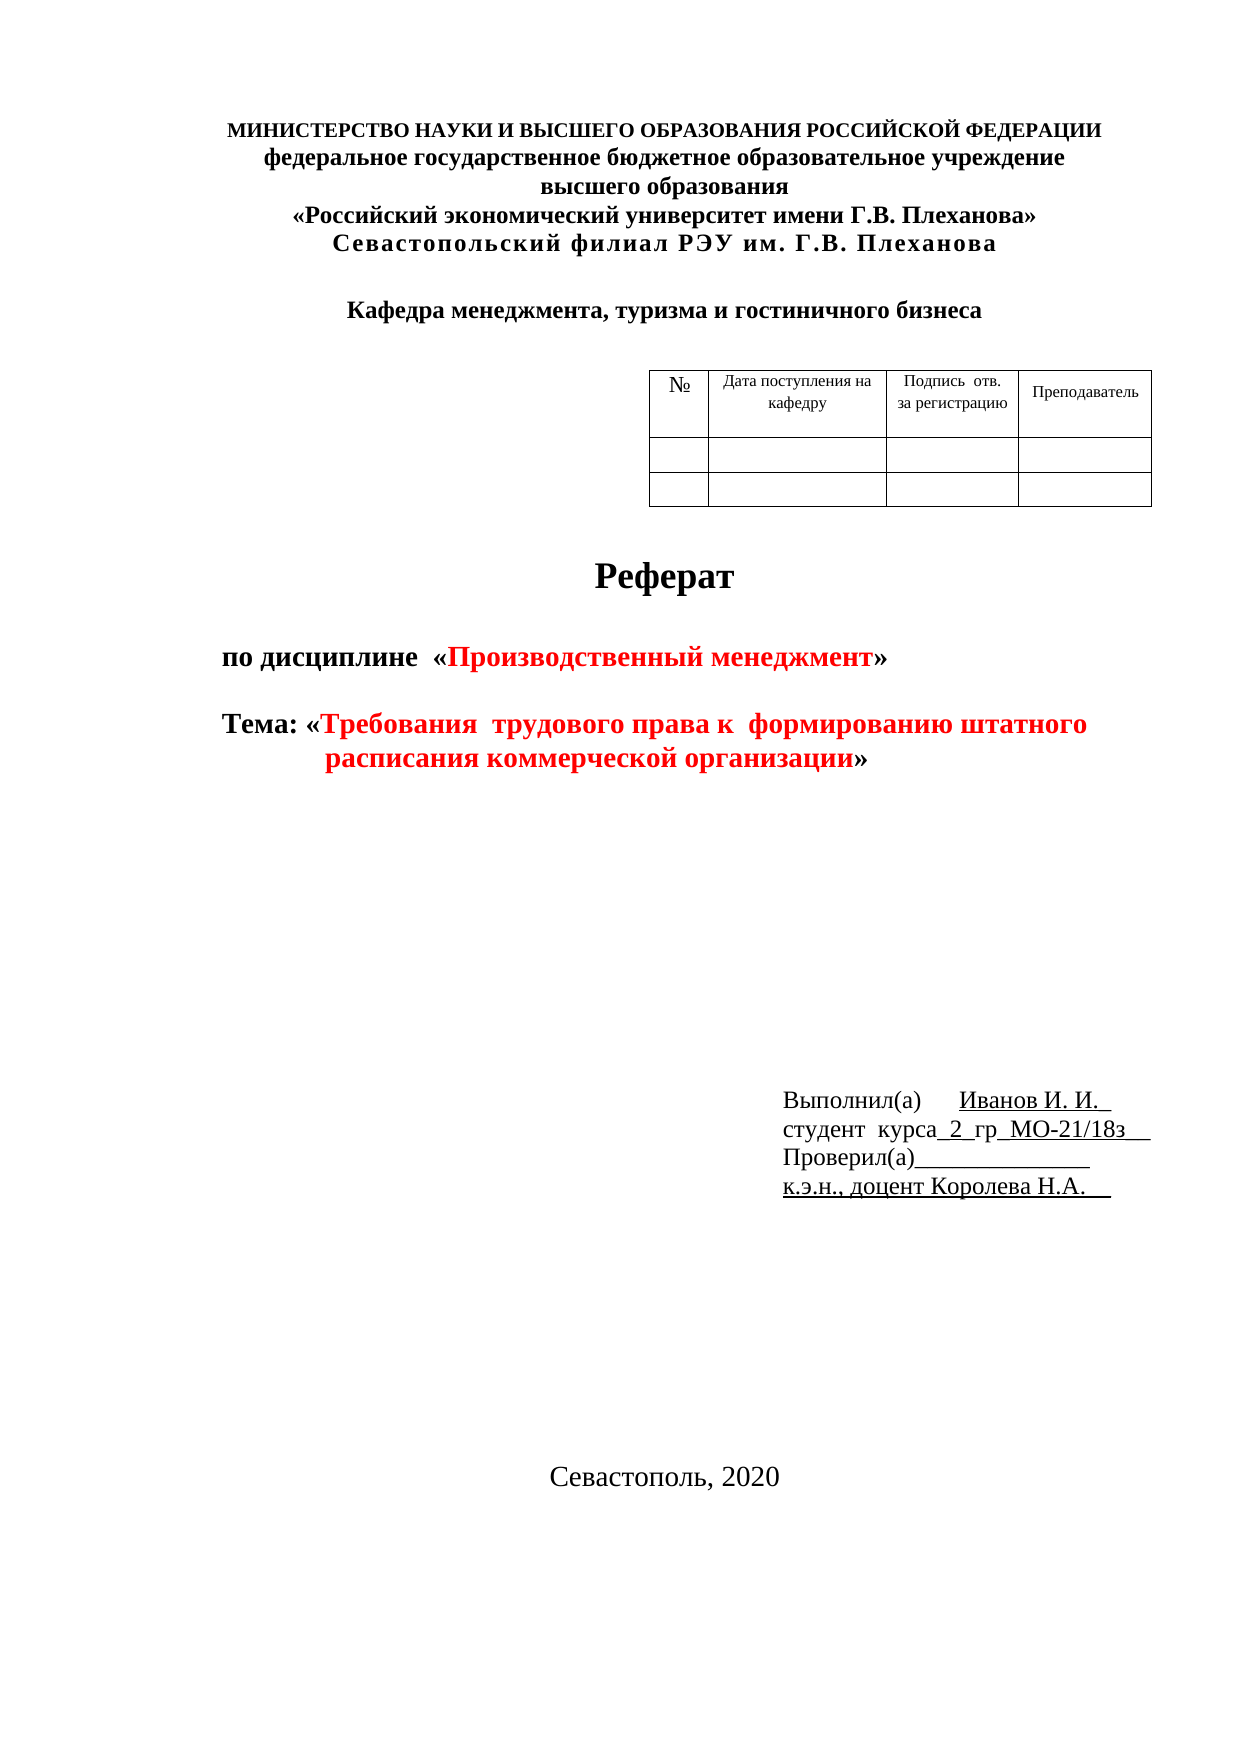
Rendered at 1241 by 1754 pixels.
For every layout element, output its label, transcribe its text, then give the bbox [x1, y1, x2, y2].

table_header Преподаватель [1019, 371, 1151, 437]
text федеральное государственное бюджетное образовательное учреждение [177, 142, 1152, 171]
text Кафедра менеджмента, туризма и гостиничного бизнеса [177, 296, 1152, 324]
table_header № [650, 371, 708, 437]
text «Российский экономический университет имени Г.В. Плеханова» [177, 200, 1152, 228]
table_cell [1019, 438, 1151, 472]
text к.э.н., доцент Королева Н.А.__ [783, 1171, 1152, 1200]
text Проверил(а)______________ [783, 1142, 1152, 1171]
table_cell [887, 438, 1018, 472]
table_cell [709, 473, 886, 506]
table_cell [650, 473, 708, 506]
table_cell [709, 438, 886, 472]
table_header Подпись отв. за регистрацию [887, 371, 1018, 437]
text Реферат [177, 553, 1152, 596]
table_cell [1019, 473, 1151, 506]
text Выполнил(а) Иванов И. И._ [783, 1085, 1152, 1114]
text студент курса_2_гр_МО-21/18з__ [783, 1114, 1152, 1142]
title МИНИСТЕРСТВО НАУКИ И ВЫСШЕГО ОБРАЗОВАНИЯ РОССИЙСКОЙ ФЕДЕРАЦИИ [177, 118, 1152, 142]
text Севастопольский филиал РЭУ им. Г.В. Плеханова [177, 228, 1152, 257]
text высшего образования [177, 171, 1152, 200]
text Севастополь, 2020 [177, 1459, 1152, 1492]
table_cell [650, 438, 708, 472]
text Тема: «Требования трудового права к формированию штатного расписания коммерческой организации» [222, 706, 1152, 773]
table_cell [887, 473, 1018, 506]
text по дисциплине «Производственный менеджмент» [222, 639, 1152, 673]
table_header Дата поступления на кафедру [709, 371, 886, 437]
